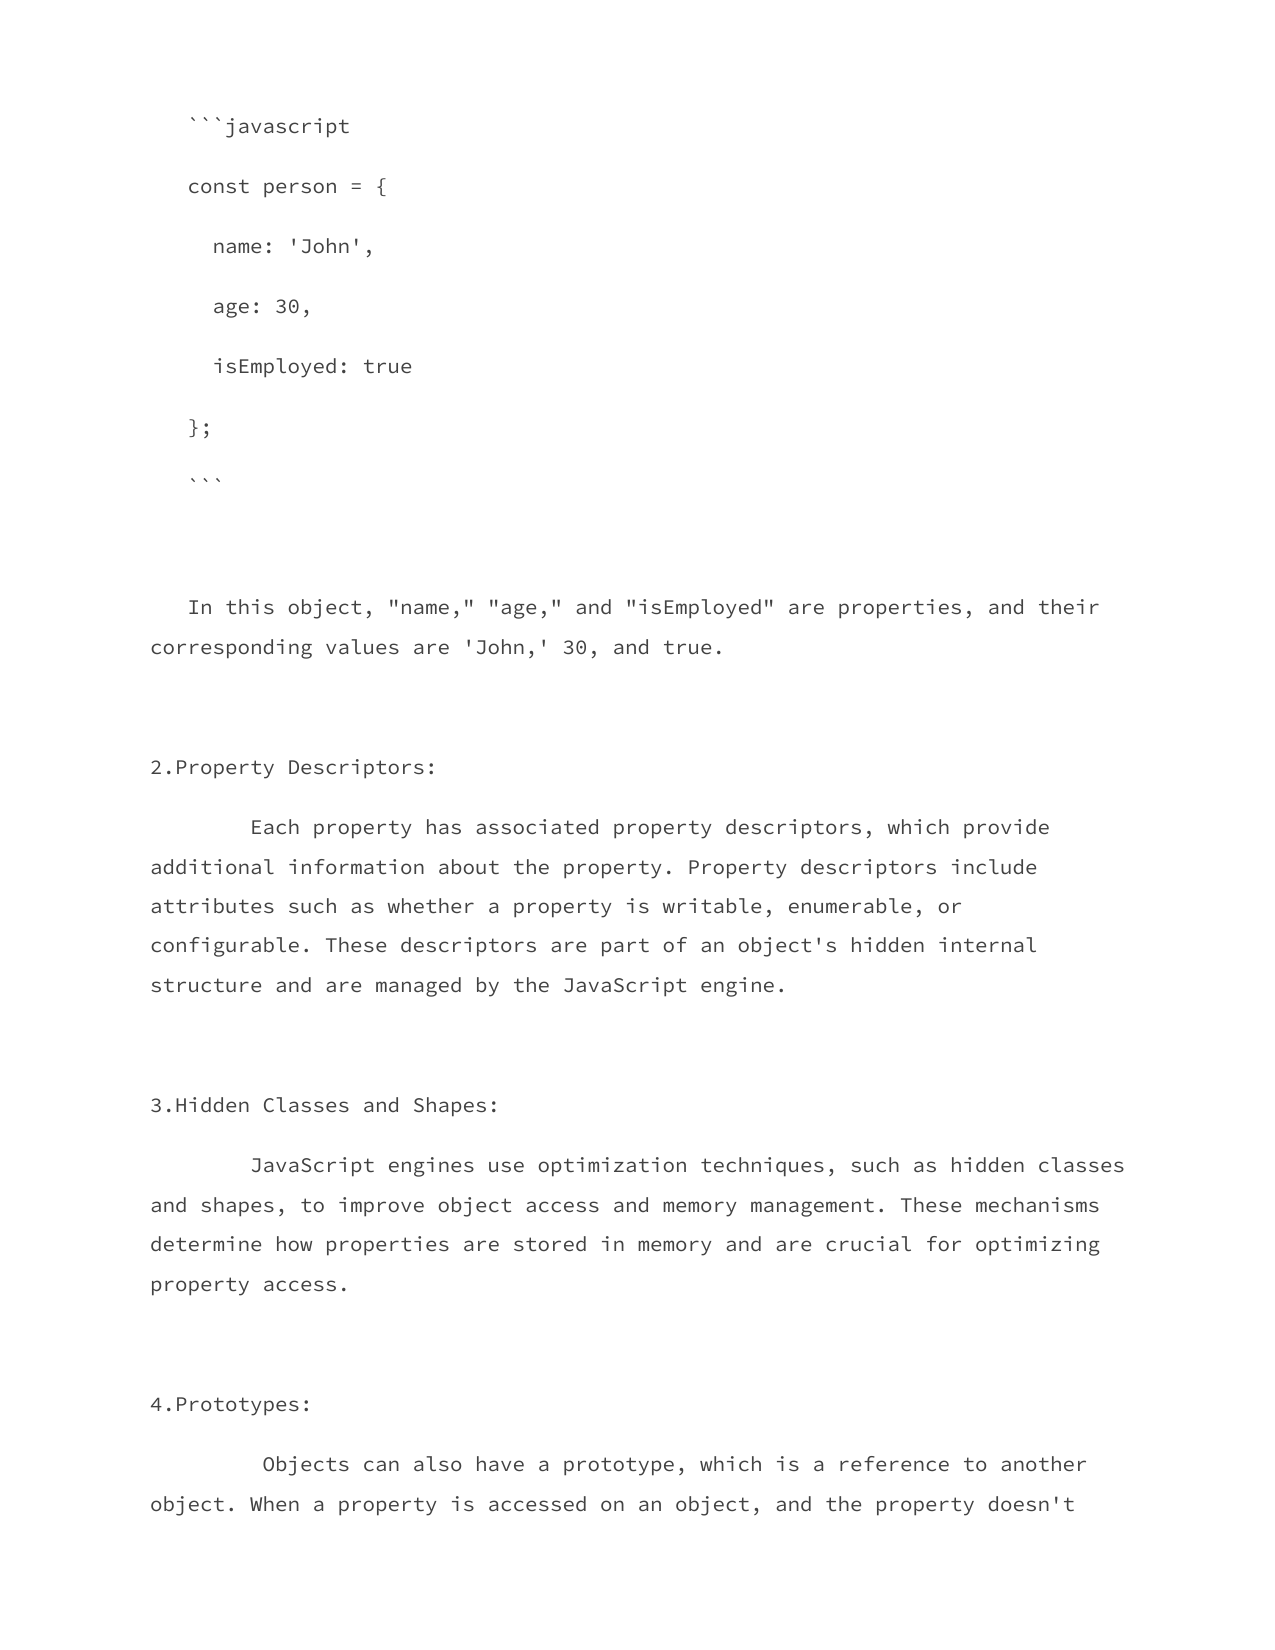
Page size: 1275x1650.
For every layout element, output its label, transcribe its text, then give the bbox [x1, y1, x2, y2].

text ```javascript [150, 112, 1125, 139]
text 4.Prototypes: [150, 1391, 1125, 1417]
text const person = { [150, 173, 1125, 199]
text isEmployed: true [150, 353, 1125, 379]
text name: 'John', [150, 233, 1125, 259]
text age: 30, [150, 293, 1125, 319]
text 2.Property Descriptors: [150, 754, 1125, 780]
text ``` [150, 474, 1125, 500]
text Each property has associated property descriptors, which provide additional information about the property. Property descriptors include attributes such as whether a property is writable, enumerable, or configurable. These descriptors are part of an object's hidden internal structure and are managed by the JavaScript engine. [150, 814, 1125, 998]
text 3.Hidden Classes and Shapes: [150, 1092, 1125, 1118]
text In this object, "name," "age," and "isEmployed" are properties, and their corresponding values are 'John,' 30, and true. [150, 594, 1125, 660]
text JavaScript engines use optimization techniques, such as hidden classes and shapes, to improve object access and memory management. These mechanisms determine how properties are stored in memory and are crucial for optimizing property access. [150, 1152, 1125, 1297]
text }; [150, 413, 1125, 440]
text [150, 1451, 1125, 1517]
